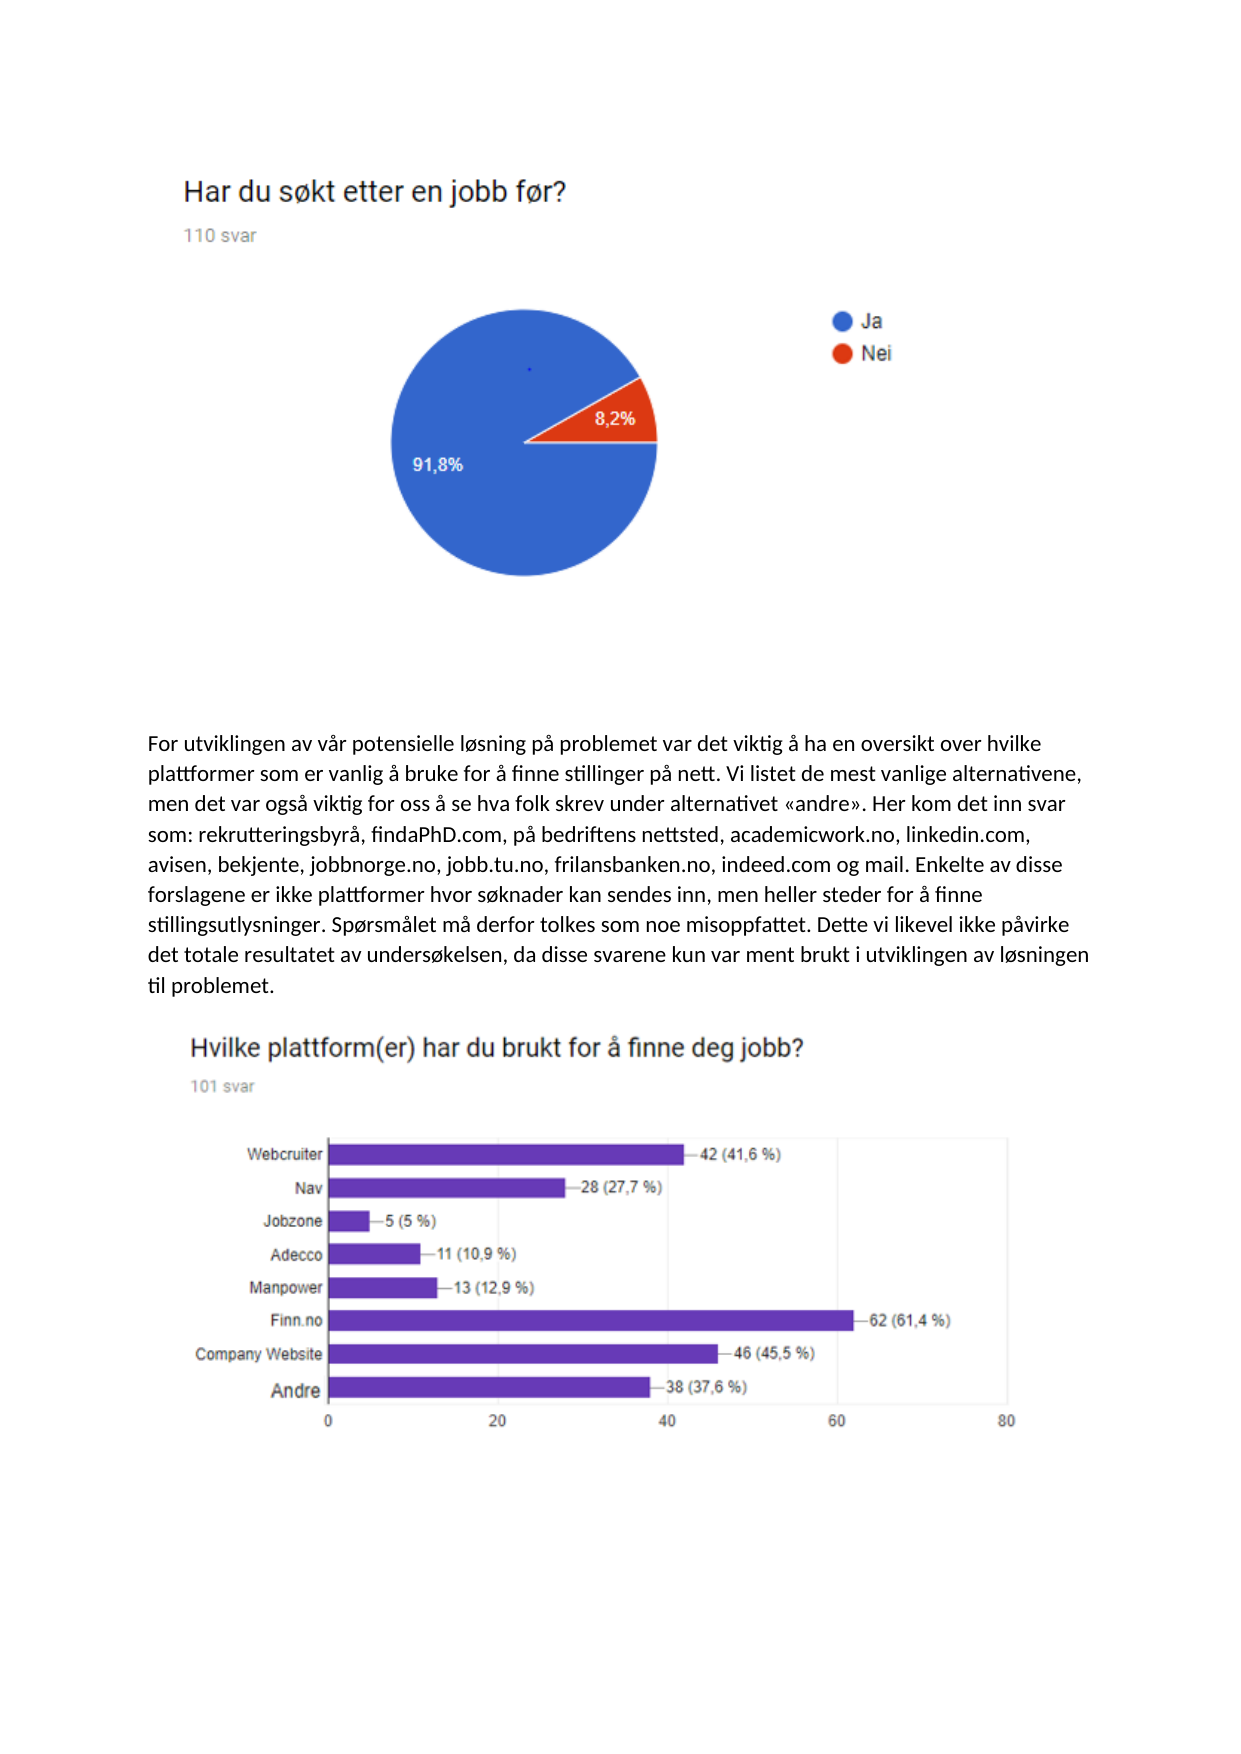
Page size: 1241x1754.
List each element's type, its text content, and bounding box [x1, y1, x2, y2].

picture [147, 147, 1031, 617]
text For utviklingen av vår potensielle løsning på problemet var det viktig å ha en oversikt over hvilke plattformer som er vanlig å bruke for å finne stillinger på nett. Vi listet de mest vanlige alternativene, men det var også viktig for oss å se hva folk skrev under alternativet «andre». Her kom det inn svar som: rekrutteringsbyrå, findaPhD.com, på bedriftens nettsted, academicwork.no, linkedin.com, avisen, bekjente, jobbnorge.no, jobb.tu.no, frilansbanken.no, indeed.com og mail. Enkelte av disse forslagene er ikke plattformer hvor søknader kan sendes inn, men heller steder for å finne stillingsutlysninger. Spørsmålet må derfor tolkes som noe misoppfattet. Dette vi likevel ikke påvirke det totale resultatet av undersøkelsen, da disse svarene kun var ment brukt i utviklingen av løsningen til problemet. [148, 729, 1093, 999]
picture [147, 1017, 1093, 1489]
